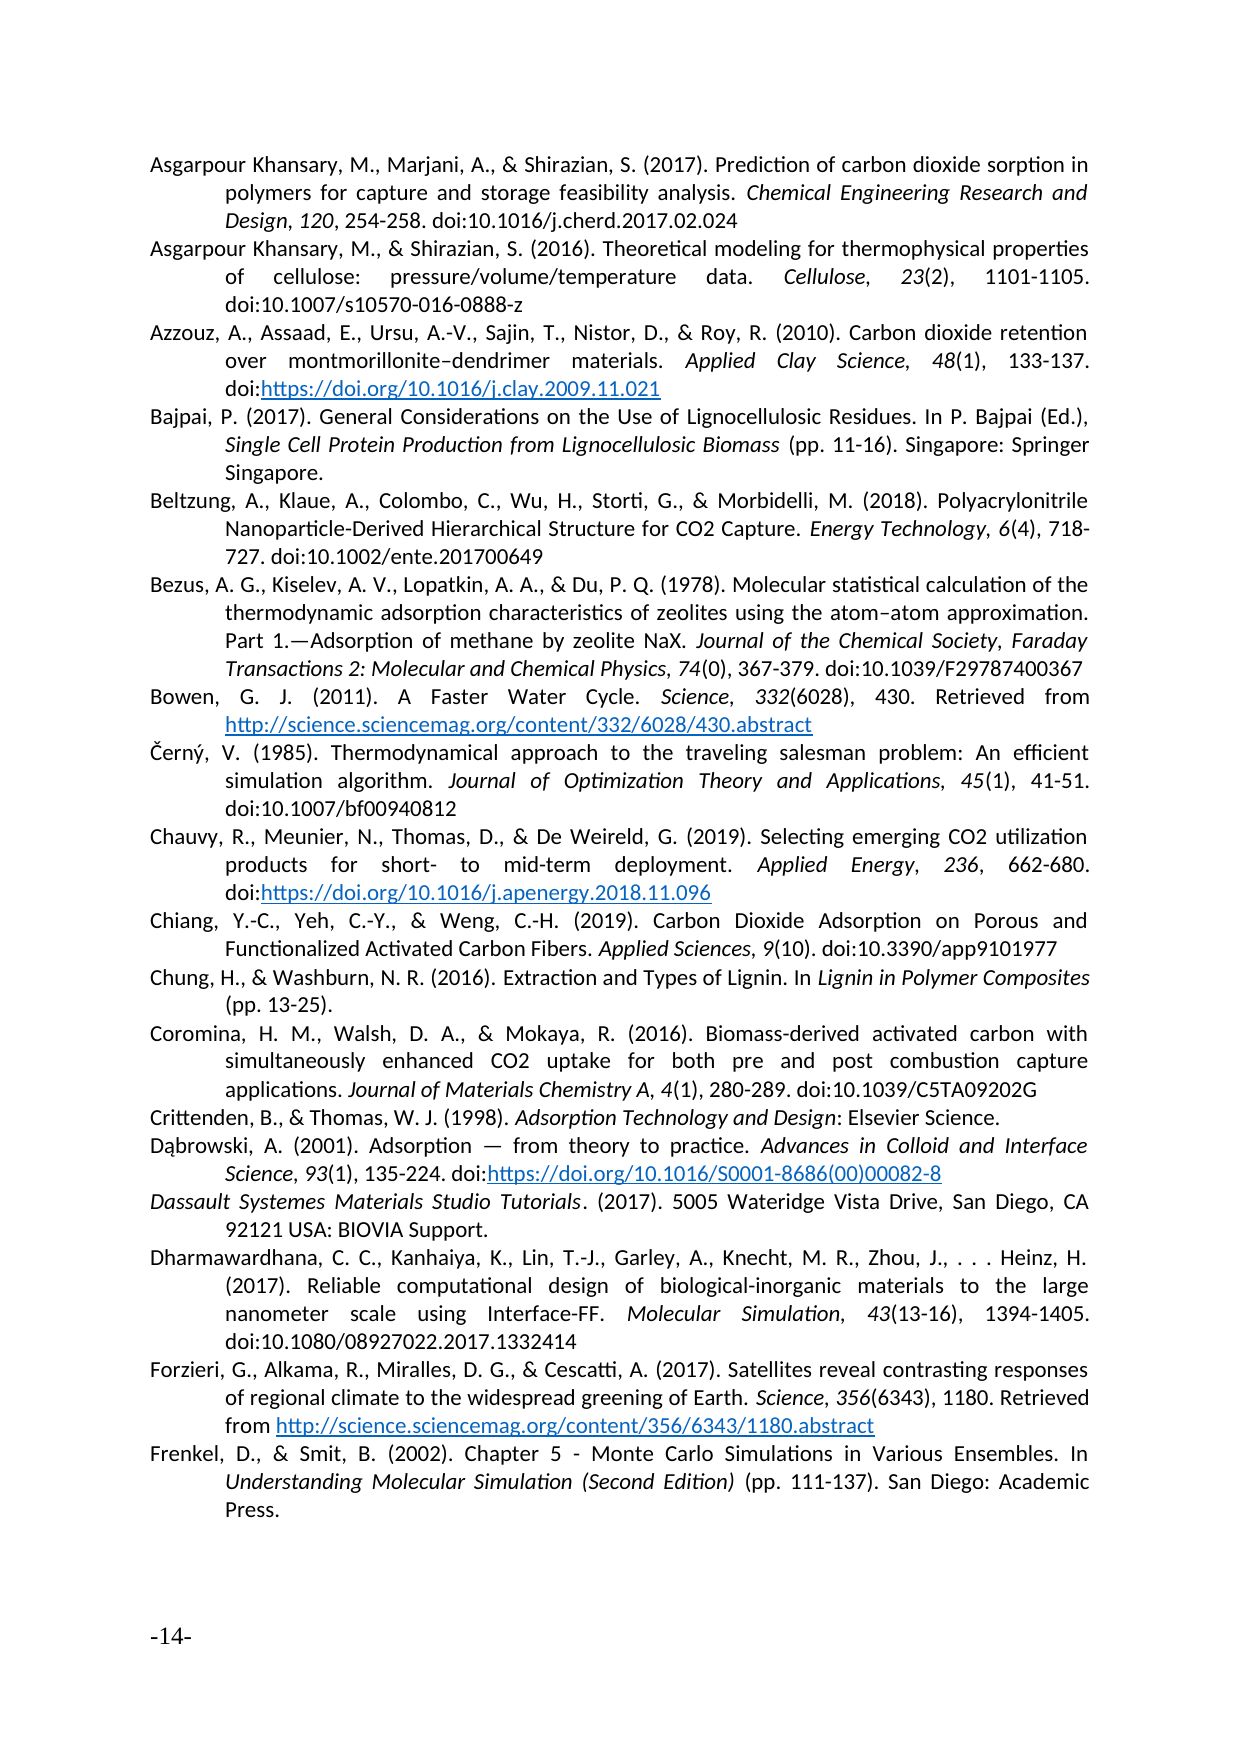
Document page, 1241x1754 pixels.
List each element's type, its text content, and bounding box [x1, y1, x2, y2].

text Chung, H., & Washburn, N. R. (2016). Extraction and Types of Lignin. In Lignin in Polymer Composites (pp. 13-25). [150, 963, 1090, 1019]
text Dharmawardhana, C. C., Kanhaiya, K., Lin, T.-J., Garley, A., Knecht, M. R., Zhou, J., . . . Heinz, H. (2017). Reliable computational design of biological-inorganic materials to the large nanometer scale using Interface-FF. Molecular Simulation, 43(13-16), 1394-1405. doi:10.1080/08927022.2017.1332414 [150, 1243, 1090, 1355]
text Crittenden, B., & Thomas, W. J. (1998). Adsorption Technology and Design: Elsevier Science. [150, 1103, 1090, 1131]
text Azzouz, A., Assaad, E., Ursu, A.-V., Sajin, T., Nistor, D., & Roy, R. (2010). Carbon dioxide retention over montmorillonite–dendrimer materials. Applied Clay Science, 48(1), 133-137. doi:https://doi.org/10.1016/j.clay.2009.11.021 [150, 318, 1090, 402]
text Beltzung, A., Klaue, A., Colombo, C., Wu, H., Storti, G., & Morbidelli, M. (2018). Polyacrylonitrile Nanoparticle-Derived Hierarchical Structure for CO2 Capture. Energy Technology, 6(4), 718-727. doi:10.1002/ente.201700649 [150, 486, 1090, 570]
text Frenkel, D., & Smit, B. (2002). Chapter 5 - Monte Carlo Simulations in Various Ensembles. In Understanding Molecular Simulation (Second Edition) (pp. 111-137). San Diego: Academic Press. [150, 1439, 1090, 1523]
text Chauvy, R., Meunier, N., Thomas, D., & De Weireld, G. (2019). Selecting emerging CO2 utilization products for short- to mid-term deployment. Applied Energy, 236, 662-680. doi:https://doi.org/10.1016/j.apenergy.2018.11.096 [150, 822, 1090, 907]
text Černý, V. (1985). Thermodynamical approach to the traveling salesman problem: An efficient simulation algorithm. Journal of Optimization Theory and Applications, 45(1), 41-51. doi:10.1007/bf00940812 [150, 738, 1090, 822]
text Bajpai, P. (2017). General Considerations on the Use of Lignocellulosic Residues. In P. Bajpai (Ed.), Single Cell Protein Production from Lignocellulosic Biomass (pp. 11-16). Singapore: Springer Singapore. [150, 402, 1090, 486]
text Coromina, H. M., Walsh, D. A., & Mokaya, R. (2016). Biomass-derived activated carbon with simultaneously enhanced CO2 uptake for both pre and post combustion capture applications. Journal of Materials Chemistry A, 4(1), 280-289. doi:10.1039/C5TA09202G [150, 1019, 1090, 1103]
text Chiang, Y.-C., Yeh, C.-Y., & Weng, C.-H. (2019). Carbon Dioxide Adsorption on Porous and Functionalized Activated Carbon Fibers. Applied Sciences, 9(10). doi:10.3390/app9101977 [150, 907, 1090, 963]
text Dassault Systemes Materials Studio Tutorials. (2017). 5005 Wateridge Vista Drive, San Diego, CA 92121 USA: BIOVIA Support. [150, 1187, 1090, 1243]
text Dąbrowski, A. (2001). Adsorption — from theory to practice. Advances in Colloid and Interface Science, 93(1), 135-224. doi:https://doi.org/10.1016/S0001-8686(00)00082-8 [150, 1131, 1090, 1187]
text Asgarpour Khansary, M., Marjani, A., & Shirazian, S. (2017). Prediction of carbon dioxide sorption in polymers for capture and storage feasibility analysis. Chemical Engineering Research and Design, 120, 254-258. doi:10.1016/j.cherd.2017.02.024 [150, 150, 1090, 234]
text Bezus, A. G., Kiselev, A. V., Lopatkin, A. A., & Du, P. Q. (1978). Molecular statistical calculation of the thermodynamic adsorption characteristics of zeolites using the atom–atom approximation. Part 1.—Adsorption of methane by zeolite NaX. Journal of the Chemical Society, Faraday Transactions 2: Molecular and Chemical Physics, 74(0), 367-379. doi:10.1039/F29787400367 [150, 570, 1090, 682]
text Forzieri, G., Alkama, R., Miralles, D. G., & Cescatti, A. (2017). Satellites reveal contrasting responses of regional climate to the widespread greening of Earth. Science, 356(6343), 1180. Retrieved from http://science.sciencemag.org/content/356/6343/1180.abstract [150, 1355, 1090, 1439]
text Bowen, G. J. (2011). A Faster Water Cycle. Science, 332(6028), 430. Retrieved from http://science.sciencemag.org/content/332/6028/430.abstract [150, 682, 1090, 738]
text Asgarpour Khansary, M., & Shirazian, S. (2016). Theoretical modeling for thermophysical properties of cellulose: pressure/volume/temperature data. Cellulose, 23(2), 1101-1105. doi:10.1007/s10570-016-0888-z [150, 234, 1090, 318]
